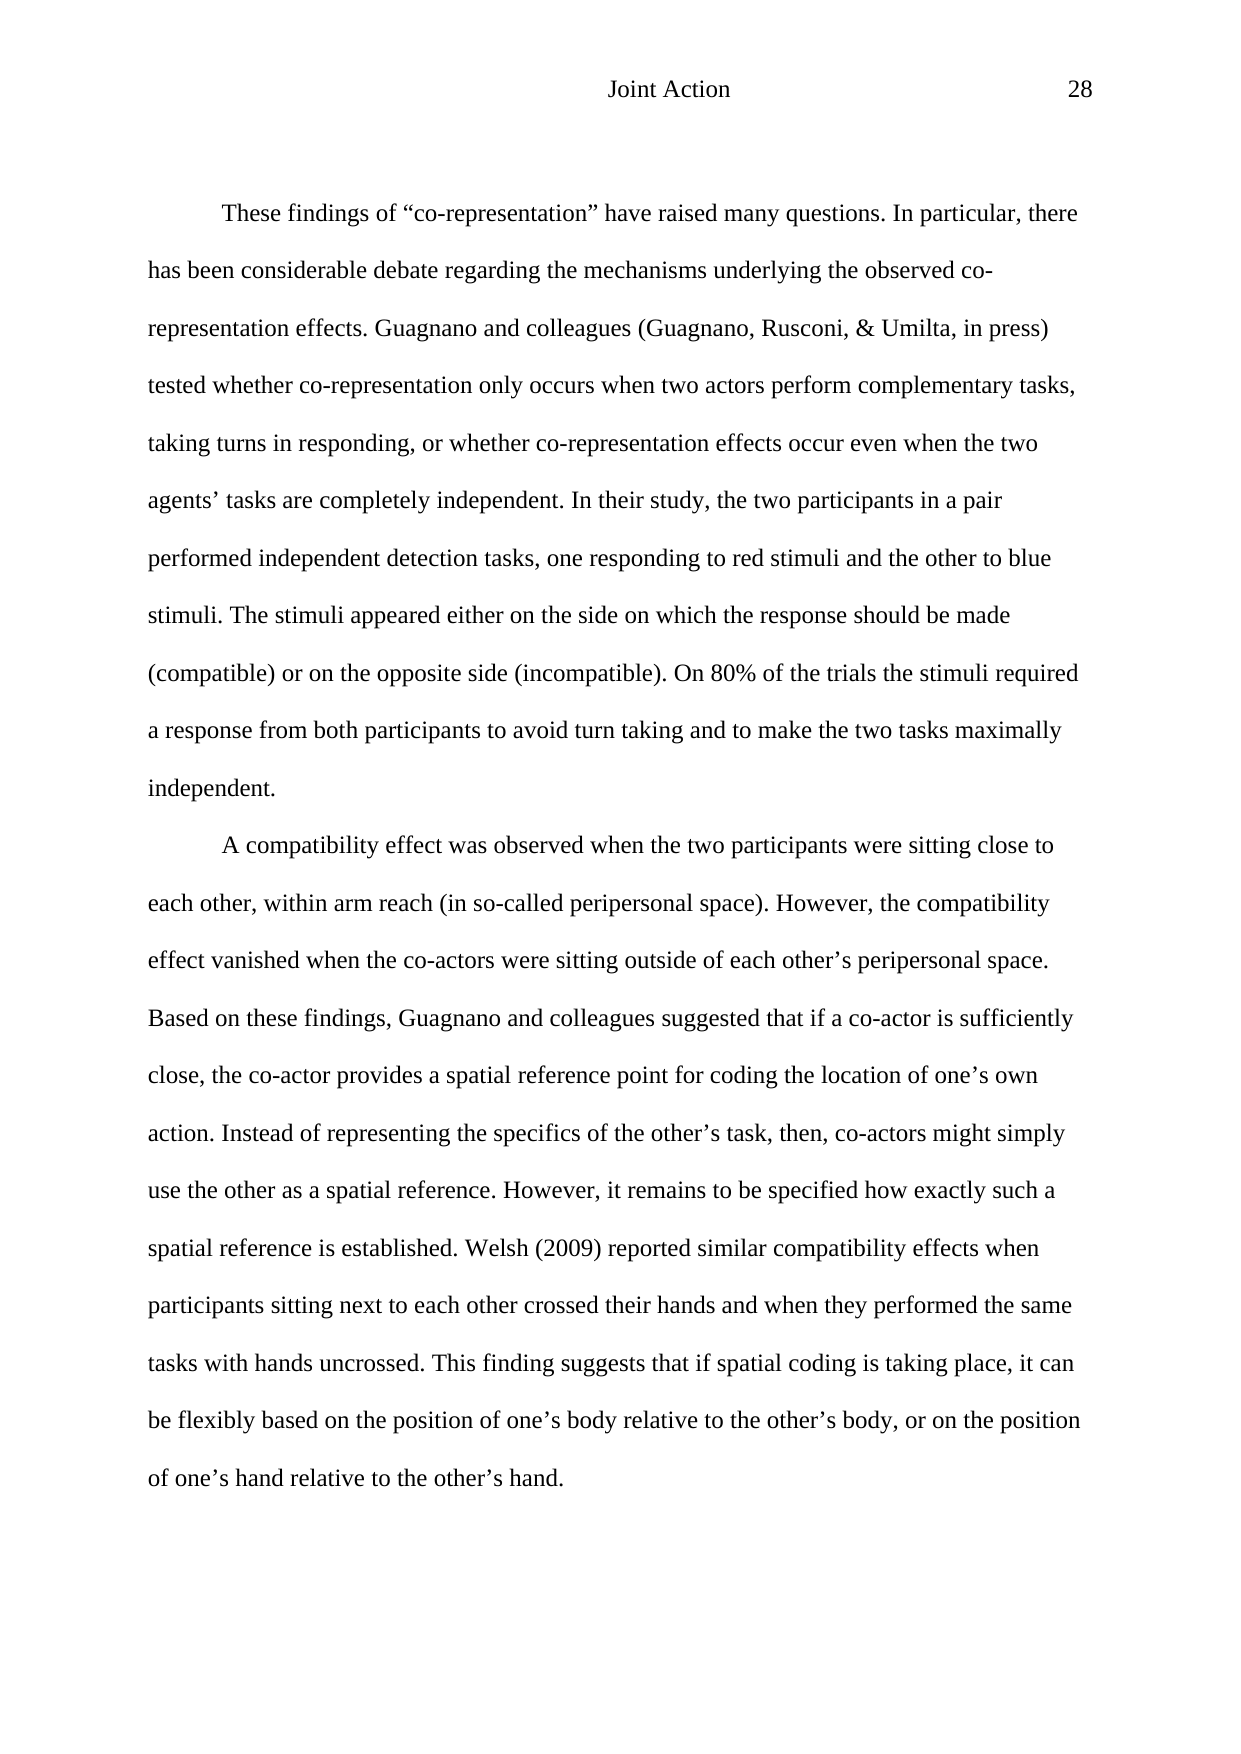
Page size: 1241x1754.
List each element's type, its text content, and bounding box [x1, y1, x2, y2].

text These findings of “co-representation” have raised many questions. In particular, there has been considerable debate regarding the mechanisms underlying the observed co-representation effects. Guagnano and colleagues (Guagnano, Rusconi, & Umilta, in press) tested whether co-representation only occurs when two actors perform complementary tasks, taking turns in responding, or whether co-representation effects occur even when the two agents’ tasks are completely independent. In their study, the two participants in a pair performed independent detection tasks, one responding to red stimuli and the other to blue stimuli. The stimuli appeared either on the side on which the response should be made (compatible) or on the opposite side (incompatible). On 80% of the trials the stimuli required a response from both participants to avoid turn taking and to make the two tasks maximally independent. [148, 198, 1093, 802]
text A compatibility effect was observed when the two participants were sitting close to each other, within arm reach (in so-called peripersonal space). However, the compatibility effect vanished when the co-actors were sitting outside of each other’s peripersonal space. Based on these findings, Guagnano and colleagues suggested that if a co-actor is sufficiently close, the co-actor provides a spatial reference point for coding the location of one’s own action. Instead of representing the specifics of the other’s task, then, co-actors might simply use the other as a spatial reference. However, it remains to be specified how exactly such a spatial reference is established. Welsh (2009) reported similar compatibility effects when participants sitting next to each other crossed their hands and when they performed the same tasks with hands uncrossed. This finding suggests that if spatial coding is taking place, it can be flexibly based on the position of one’s body relative to the other’s body, or on the position of one’s hand relative to the other’s hand. [148, 830, 1093, 1492]
